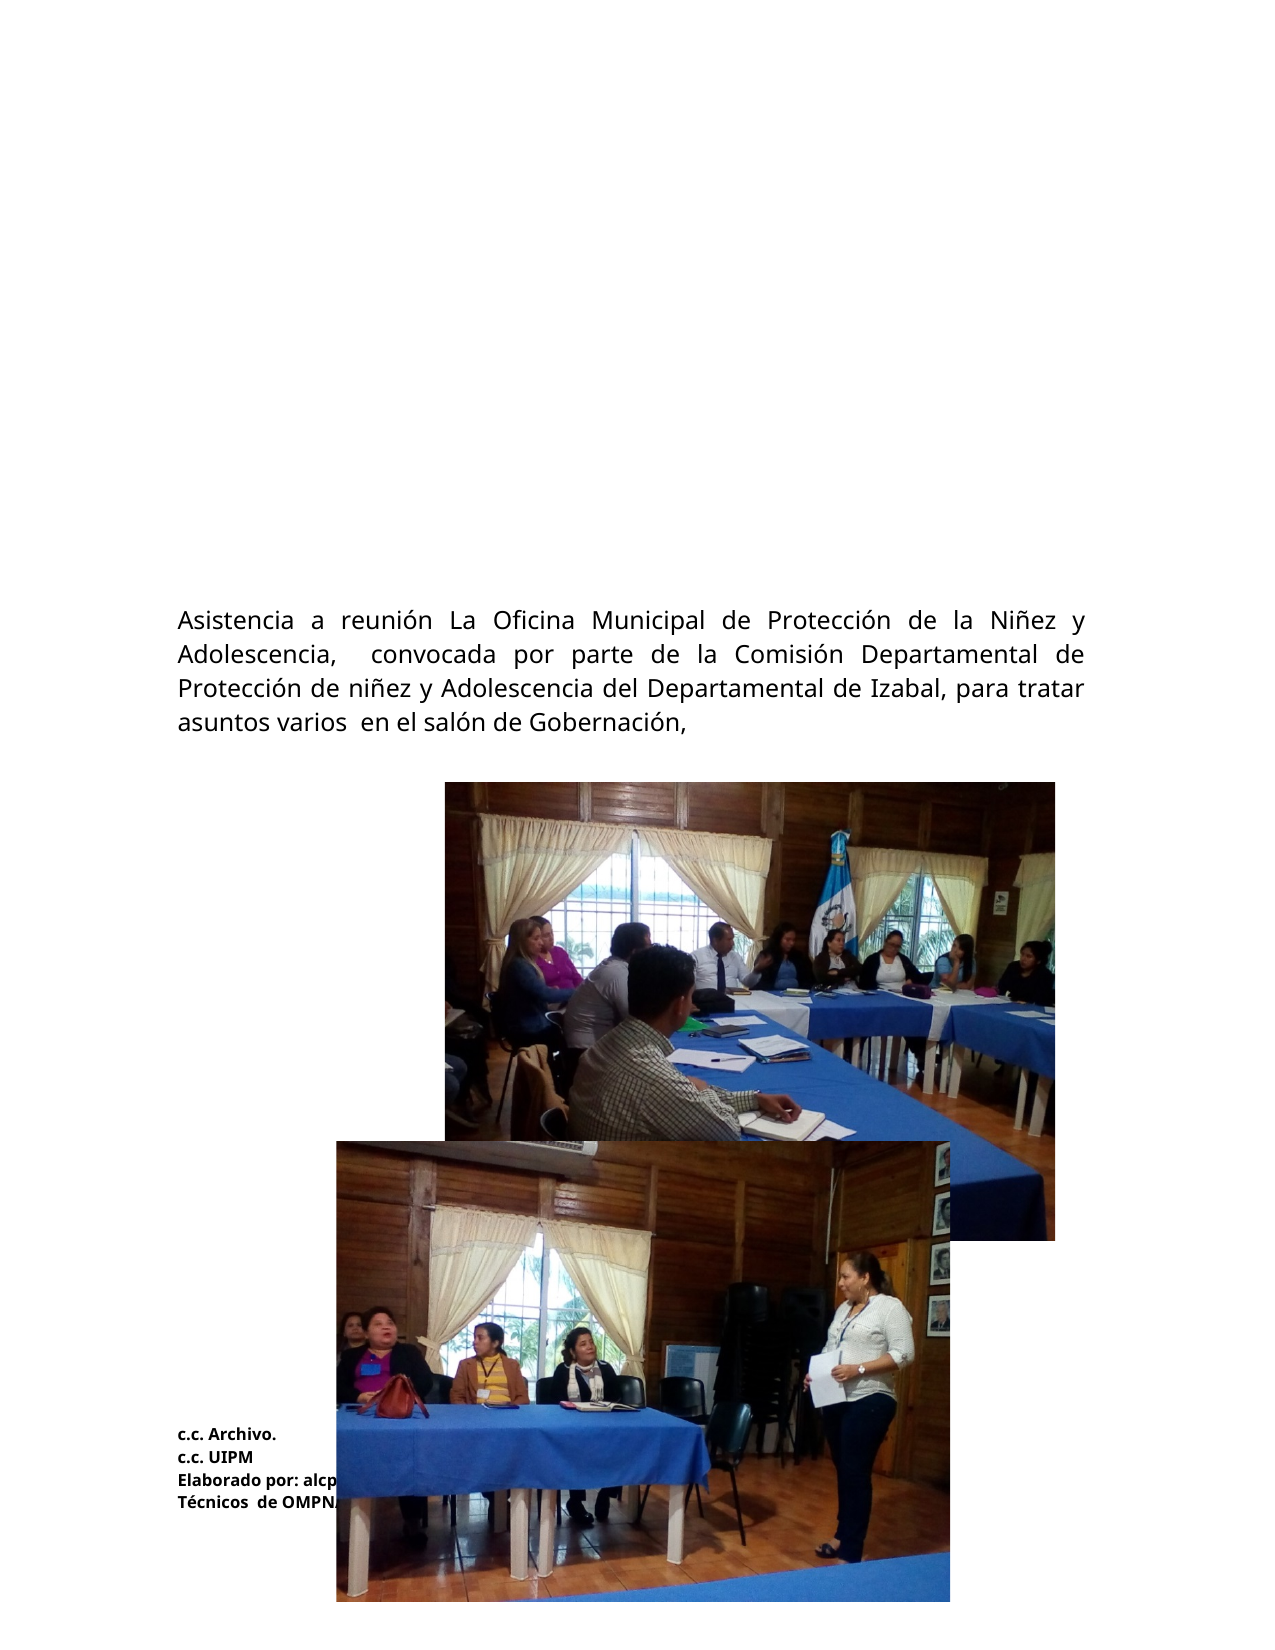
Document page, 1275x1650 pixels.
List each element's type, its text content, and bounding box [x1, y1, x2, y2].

picture [336, 782, 1056, 1602]
text Asistencia a reunión La Oficina Municipal de Protección de la Niñez y Adolescencia, convocada por parte de la Comisión Departamental de Protección de niñez y Adolescencia del Departamental de Izabal, para tratar asuntos varios en el salón de Gobernación, [177, 602, 1086, 739]
